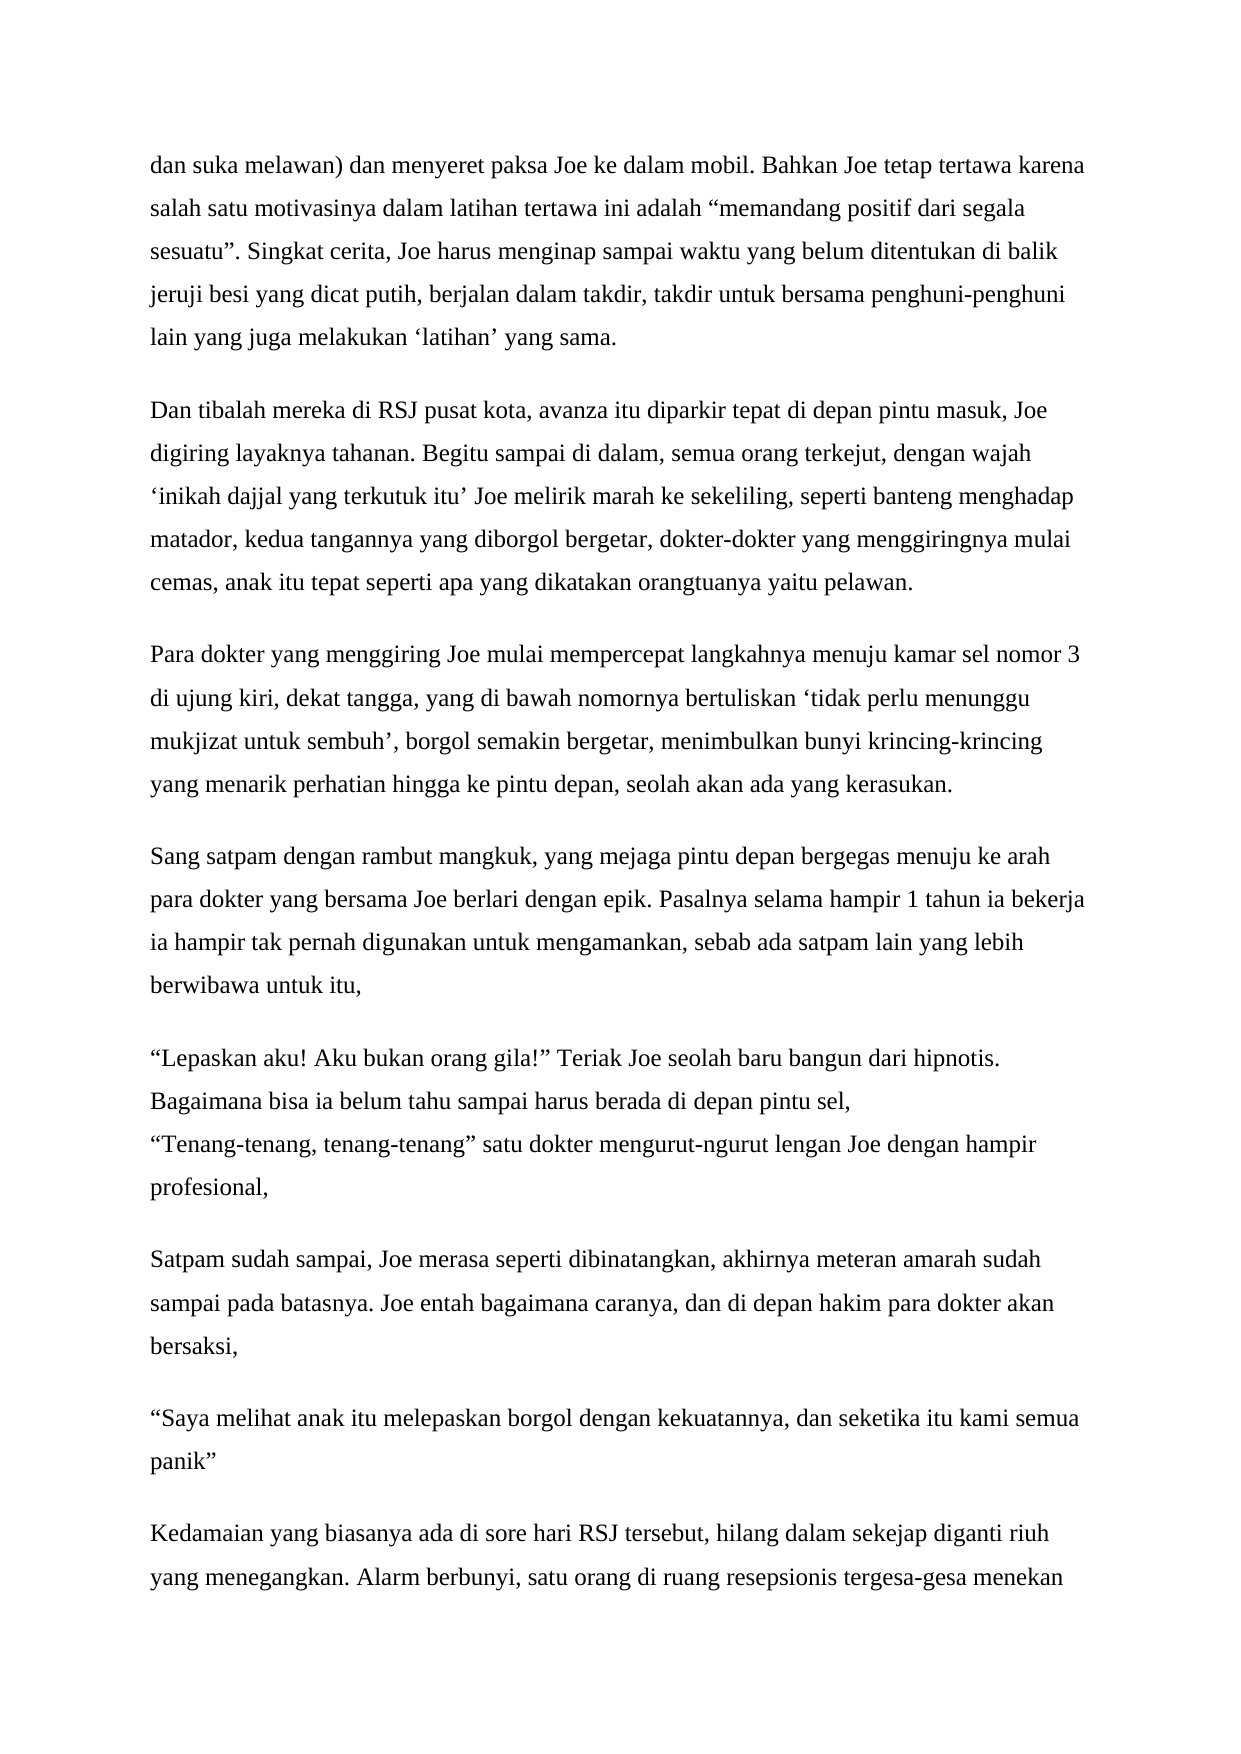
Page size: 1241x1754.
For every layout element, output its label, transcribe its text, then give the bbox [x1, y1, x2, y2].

text Para dokter yang menggiring Joe mulai mempercepat langkahnya menuju kamar sel nomor 3 di ujung kiri, dekat tangga, yang di bawah nomornya bertuliskan ‘tidak perlu menunggu mukjizat untuk sembuh’, borgol semakin bergetar, menimbulkan bunyi krincing-krincing yang menarik perhatian hingga ke pintu depan, seolah akan ada yang kerasukan. [150, 639, 1090, 798]
text Dan tibalah mereka di RSJ pusat kota, avanza itu diparkir tepat di depan pintu masuk, Joe digiring layaknya tahanan. Begitu sampai di dalam, semua orang terkejut, dengan wajah ‘inikah dajjal yang terkutuk itu’ Joe melirik marah ke sekeliling, seperti banteng menghadap matador, kedua tangannya yang diborgol bergetar, dokter-dokter yang menggiringnya mulai cemas, anak itu tepat seperti apa yang dikatakan orangtuanya yaitu pelawan. [150, 395, 1090, 596]
text Sang satpam dengan rambut mangkuk, yang mejaga pintu depan bergegas menuju ke arah para dokter yang bersama Joe berlari dengan epik. Pasalnya selama hampir 1 tahun ia bekerja ia hampir tak pernah digunakan untuk mengamankan, sebab ada satpam lain yang lebih berwibawa untuk itu, [150, 841, 1090, 999]
text “Saya melihat anak itu melepaskan borgol dengan kekuatannya, dan seketika itu kami semua panik” [150, 1403, 1090, 1475]
text “Lepaskan aku! Aku bukan orang gila!” Teriak Joe seolah baru bangun dari hipnotis. Bagaimana bisa ia belum tahu sampai harus berada di depan pintu sel, “Tenang-tenang, tenang-tenang” satu dokter mengurut-ngurut lengan Joe dengan hampir profesional, [150, 1043, 1090, 1201]
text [150, 150, 1090, 351]
text Satpam sudah sampai, Joe merasa seperti dibinatangkan, akhirnya meteran amarah sudah sampai pada batasnya. Joe entah bagaimana caranya, dan di depan hakim para dokter akan bersaksi, [150, 1244, 1090, 1359]
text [150, 1518, 1090, 1590]
